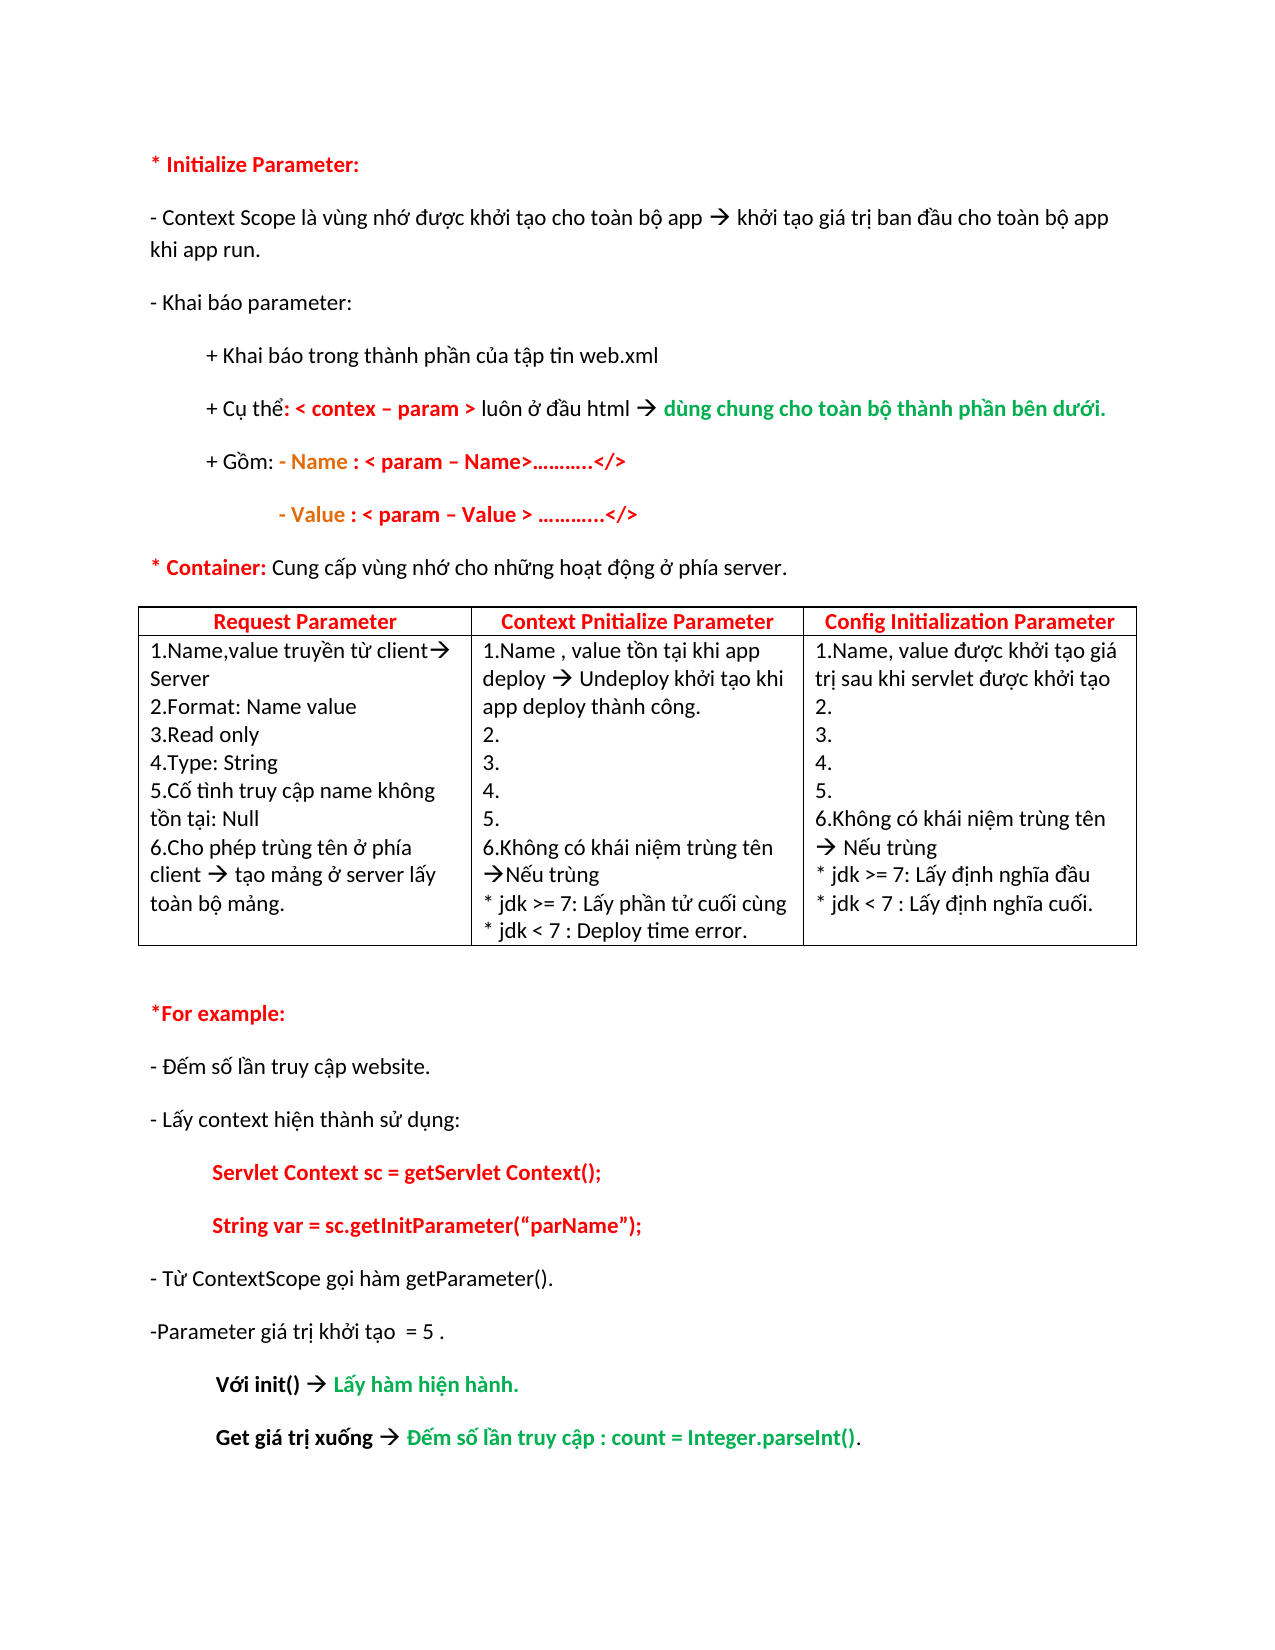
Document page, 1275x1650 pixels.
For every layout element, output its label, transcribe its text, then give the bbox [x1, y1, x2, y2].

table_cell 1.Name , value tồn tại khi app deploy Undeploy khởi tạo khi app deploy thành công. 2. 3. 4. 5. 6.Không có khái niệm trùng tên Nếu trùng * jdk >= 7: Lấy phần tử cuối cùng * jdk < 7 : Deploy time error. [472, 636, 803, 945]
text *For example: [150, 999, 1125, 1027]
text Get giá trị xuống Đếm số lần truy cập : count = Integer.parseInt(). [150, 1423, 1125, 1451]
text - Context Scope là vùng nhớ được khởi tạo cho toàn bộ app khởi tạo giá trị ban đầu cho toàn bộ app khi app run. [150, 203, 1125, 263]
table_header Context Pnitialize Parameter [472, 608, 803, 635]
table_cell 1.Name,value truyền từ client Server 2.Format: Name value 3.Read only 4.Type: String 5.Cố tình truy cập name không tồn tại: Null 6.Cho phép trùng tên ở phía client tạo mảng ở server lấy toàn bộ mảng. [139, 636, 471, 945]
text - Từ ContextScope gọi hàm getParameter(). [150, 1264, 1125, 1292]
text + Gồm: - Name : < param – Name>………..</> [150, 447, 1125, 475]
table_header Request Parameter [139, 608, 471, 635]
text - Lấy context hiện thành sử dụng: [150, 1105, 1125, 1133]
text - Đếm số lần truy cập website. [150, 1052, 1125, 1080]
text Servlet Context sc = getServlet Context(); [150, 1158, 1125, 1186]
text + Khai báo trong thành phần của tập tin web.xml [150, 341, 1125, 369]
table_cell 1.Name, value được khởi tạo giá trị sau khi servlet được khởi tạo 2. 3. 4. 5. 6.Không có khái niệm trùng tên Nếu trùng * jdk >= 7: Lấy định nghĩa đầu * jdk < 7 : Lấy định nghĩa cuối. [804, 636, 1136, 945]
text Với init() Lấy hàm hiện hành. [150, 1370, 1125, 1398]
text * Initialize Parameter: [150, 150, 1125, 178]
text - Value : < param – Value > ………...</> [150, 500, 1125, 528]
text + Cụ thể: < contex – param > luôn ở đầu html dùng chung cho toàn bộ thành phần bên dưới. [150, 394, 1125, 422]
text -Parameter giá trị khởi tạo = 5 . [150, 1317, 1125, 1345]
text - Khai báo parameter: [150, 288, 1125, 316]
text * Container: Cung cấp vùng nhớ cho những hoạt động ở phía server. [150, 553, 1125, 581]
table_header Config Initialization Parameter [804, 608, 1136, 635]
text String var = sc.getInitParameter(“parName”); [150, 1211, 1125, 1239]
